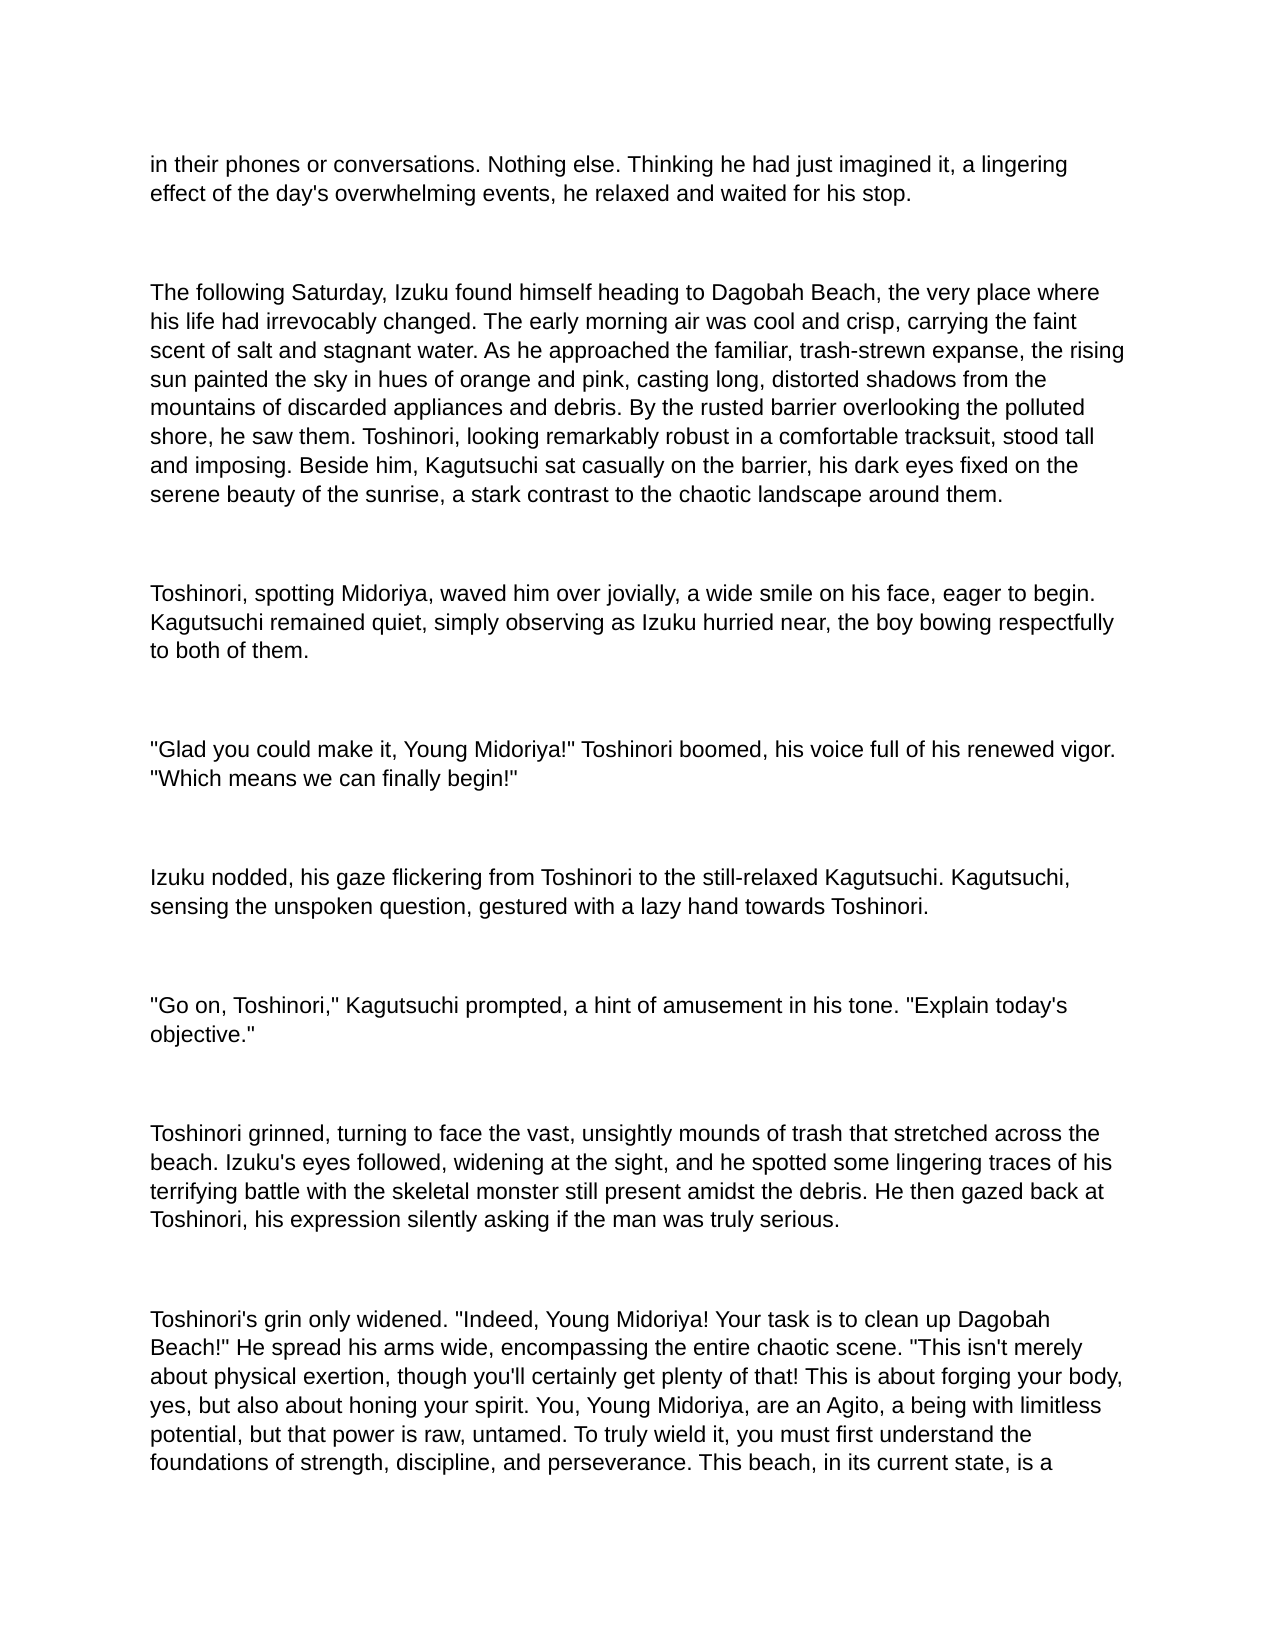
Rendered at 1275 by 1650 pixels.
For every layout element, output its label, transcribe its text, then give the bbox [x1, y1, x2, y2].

text "Glad you could make it, Young Midoriya!" Toshinori boomed, his voice full of his renewed vigor. "Which means we can finally begin!" [150, 735, 1125, 792]
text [150, 150, 1125, 207]
text Izuku nodded, his gaze flickering from Toshinori to the still-relaxed Kagutsuchi. Kagutsuchi, sensing the unspoken question, gestured with a lazy hand towards Toshinori. [150, 863, 1125, 920]
text The following Saturday, Izuku found himself heading to Dagobah Beach, the very place where his life had irrevocably changed. The early morning air was cool and crisp, carrying the faint scent of salt and stagnant water. As he approached the familiar, trash-strewn expanse, the rising sun painted the sky in hues of orange and pink, casting long, distorted shadows from the mountains of discarded appliances and debris. By the rusted barrier overlooking the polluted shore, he saw them. Toshinori, looking remarkably robust in a comfortable tracksuit, stood tall and imposing. Beside him, Kagutsuchi sat casually on the barrier, his dark eyes fixed on the serene beauty of the sunrise, a stark contrast to the chaotic landscape around them. [150, 278, 1125, 508]
text Toshinori, spotting Midoriya, waved him over jovially, a wide smile on his face, eager to begin. Kagutsuchi remained quiet, simply observing as Izuku hurried near, the boy bowing respectfully to both of them. [150, 578, 1125, 664]
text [150, 1304, 1125, 1477]
text "Go on, Toshinori," Kagutsuchi prompted, a hint of amusement in his tone. "Explain today's objective." [150, 991, 1125, 1048]
text Toshinori grinned, turning to face the vast, unsightly mounds of trash that stretched across the beach. Izuku's eyes followed, widening at the sight, and he spotted some lingering traces of his terrifying battle with the skeletal monster still present amidst the debris. He then gazed back at Toshinori, his expression silently asking if the man was truly serious. [150, 1119, 1125, 1234]
